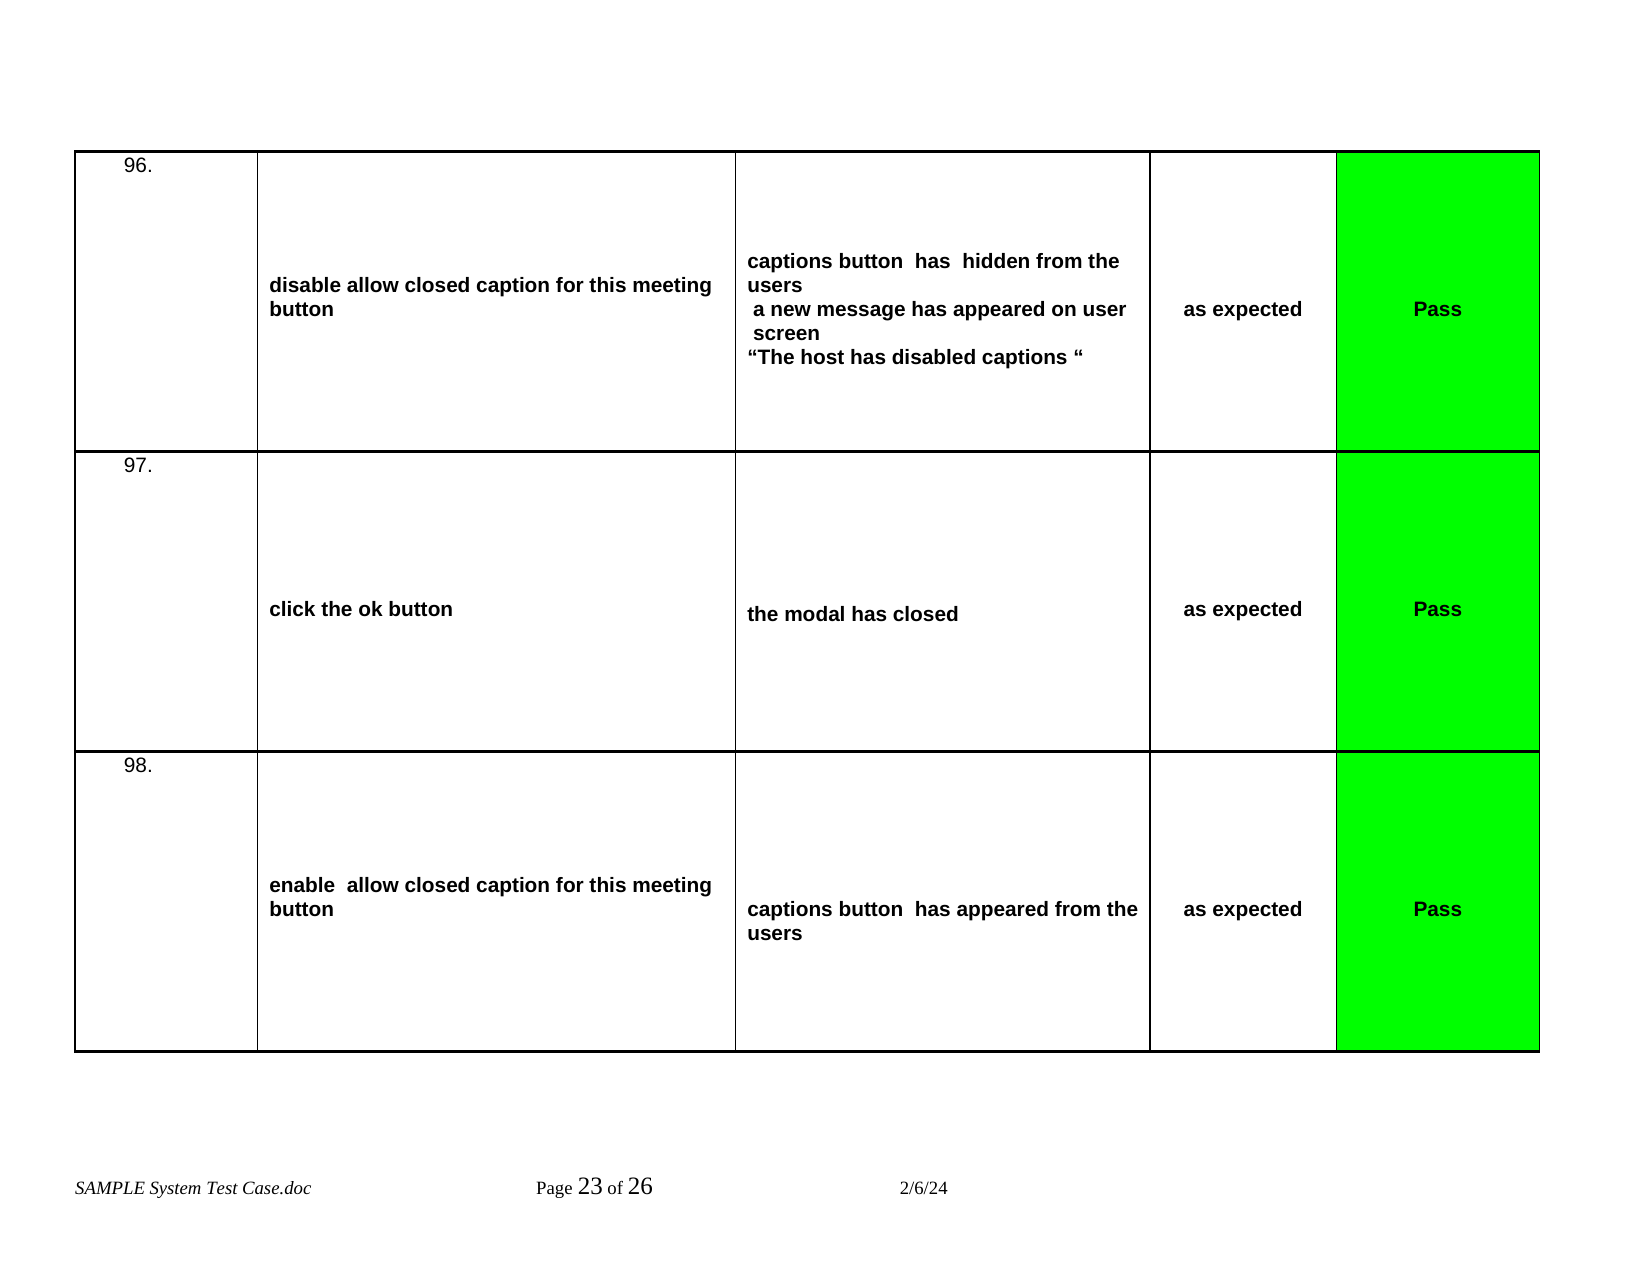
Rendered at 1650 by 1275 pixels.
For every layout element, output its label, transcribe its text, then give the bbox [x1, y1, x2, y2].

table_cell Pass [1337, 453, 1539, 750]
table_cell captions button has appeared from the users [736, 753, 1149, 1050]
table_cell captions button has hidden from the users a new message has appeared on user screen “The host has disabled captions “ [736, 153, 1149, 450]
table_cell click the ok button [258, 453, 735, 750]
table_cell [76, 453, 257, 750]
table_cell enable allow closed caption for this meeting button [258, 753, 735, 1050]
table_cell the modal has closed [736, 453, 1149, 750]
table_cell as expected [1151, 753, 1336, 1050]
table_cell Pass [1337, 153, 1539, 450]
table_cell as expected [1151, 153, 1336, 450]
table_cell [76, 153, 257, 450]
table_cell disable allow closed caption for this meeting button [258, 153, 735, 450]
table_cell [76, 753, 257, 1050]
table_cell Pass [1337, 753, 1539, 1050]
table_cell as expected [1151, 453, 1336, 750]
